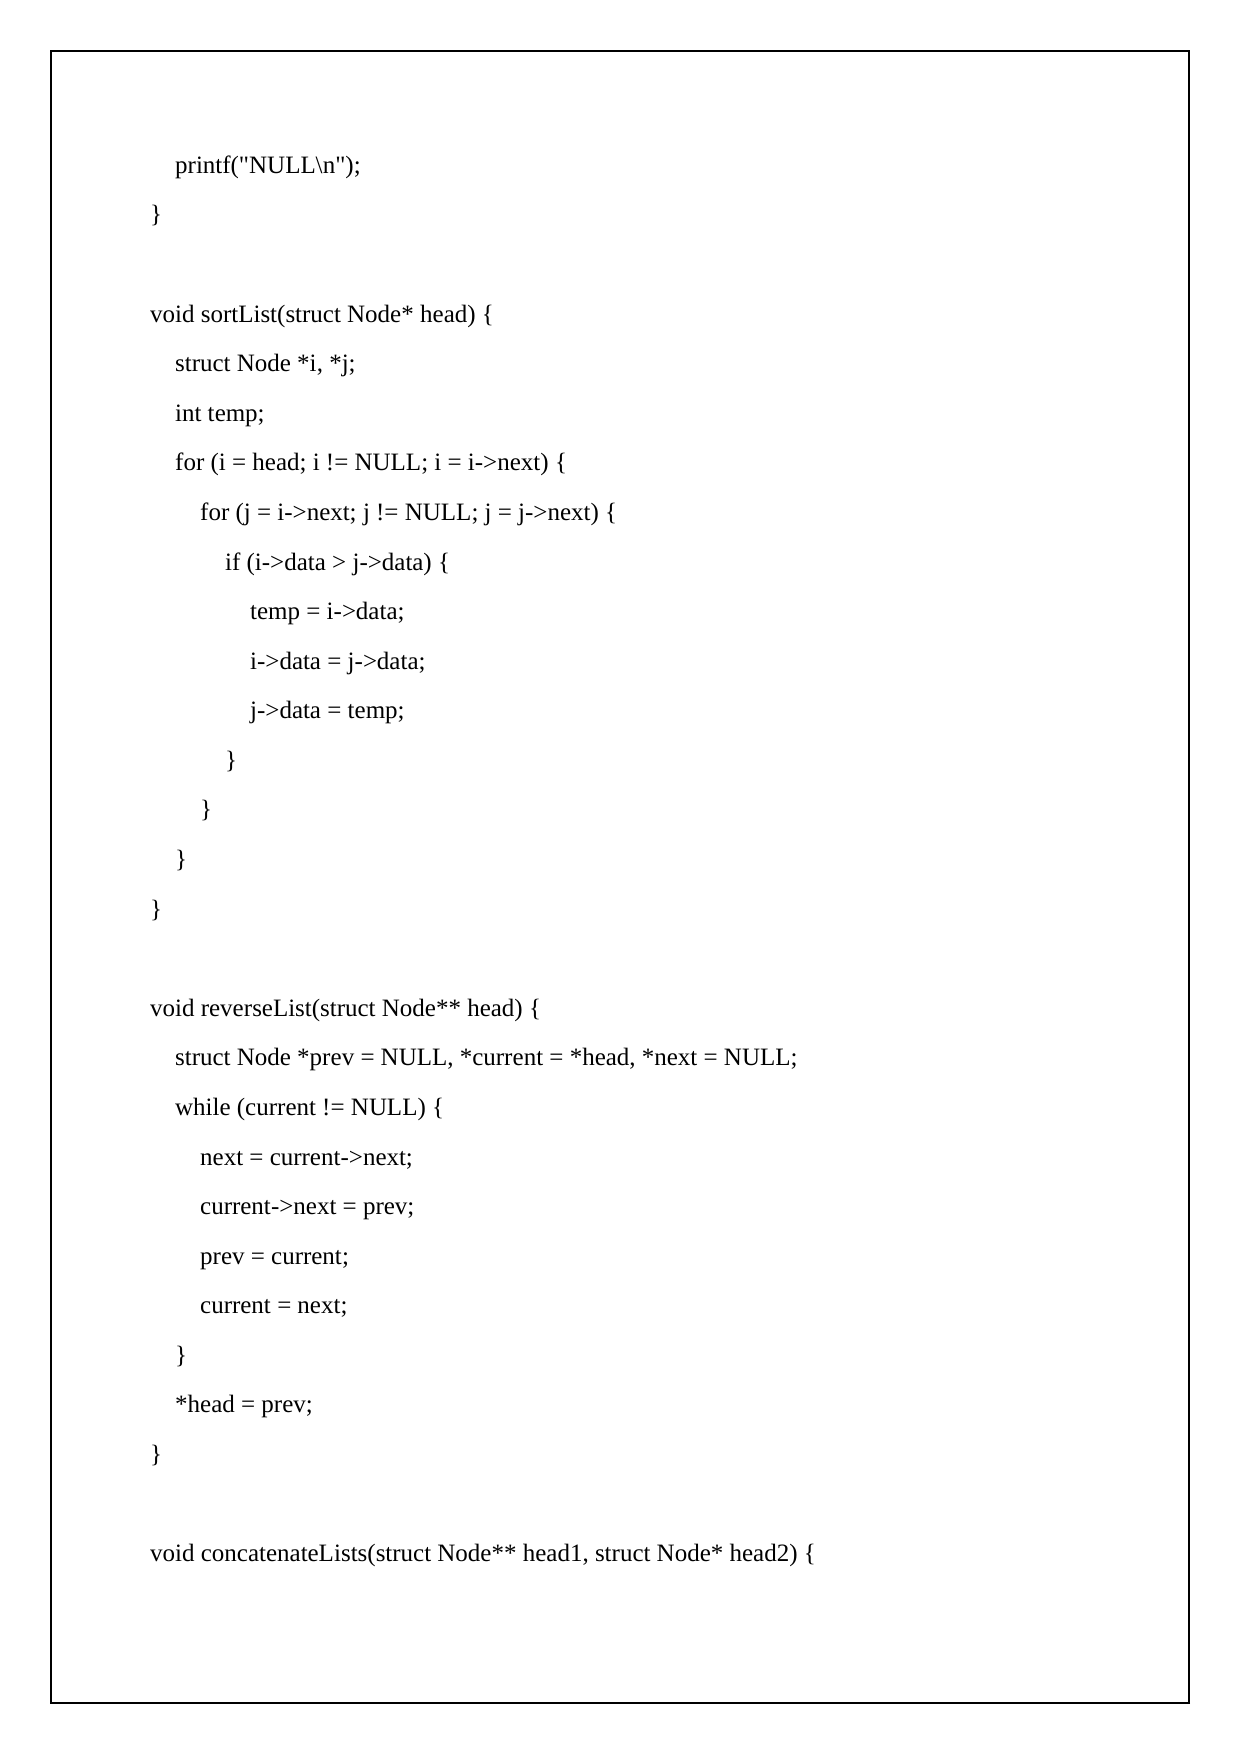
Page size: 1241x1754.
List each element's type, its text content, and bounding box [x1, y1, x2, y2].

text for (j = i->next; j != NULL; j = j->next) { [150, 497, 1090, 526]
text void concatenateLists(struct Node** head1, struct Node* head2) { [150, 1538, 1090, 1567]
text if (i->data > j->data) { [150, 547, 1090, 575]
text void reverseList(struct Node** head) { [150, 993, 1090, 1022]
text } [150, 745, 1090, 774]
text current->next = prev; [150, 1191, 1090, 1220]
text } [150, 894, 1090, 922]
text struct Node *i, *j; [150, 348, 1090, 377]
text i->data = j->data; [150, 646, 1090, 674]
text int temp; [150, 398, 1090, 427]
text *head = prev; [150, 1389, 1090, 1418]
text } [150, 199, 1090, 228]
text current = next; [150, 1290, 1090, 1319]
text next = current->next; [150, 1142, 1090, 1170]
text prev = current; [150, 1241, 1090, 1269]
text while (current != NULL) { [150, 1092, 1090, 1121]
text struct Node *prev = NULL, *current = *head, *next = NULL; [150, 1042, 1090, 1071]
text } [150, 844, 1090, 873]
text } [150, 1340, 1090, 1369]
text temp = i->data; [150, 596, 1090, 625]
text printf("NULL\n"); [150, 150, 1090, 179]
text for (i = head; i != NULL; i = i->next) { [150, 447, 1090, 476]
text } [150, 1439, 1090, 1468]
text j->data = temp; [150, 695, 1090, 724]
text } [150, 794, 1090, 823]
text void sortList(struct Node* head) { [150, 299, 1090, 327]
